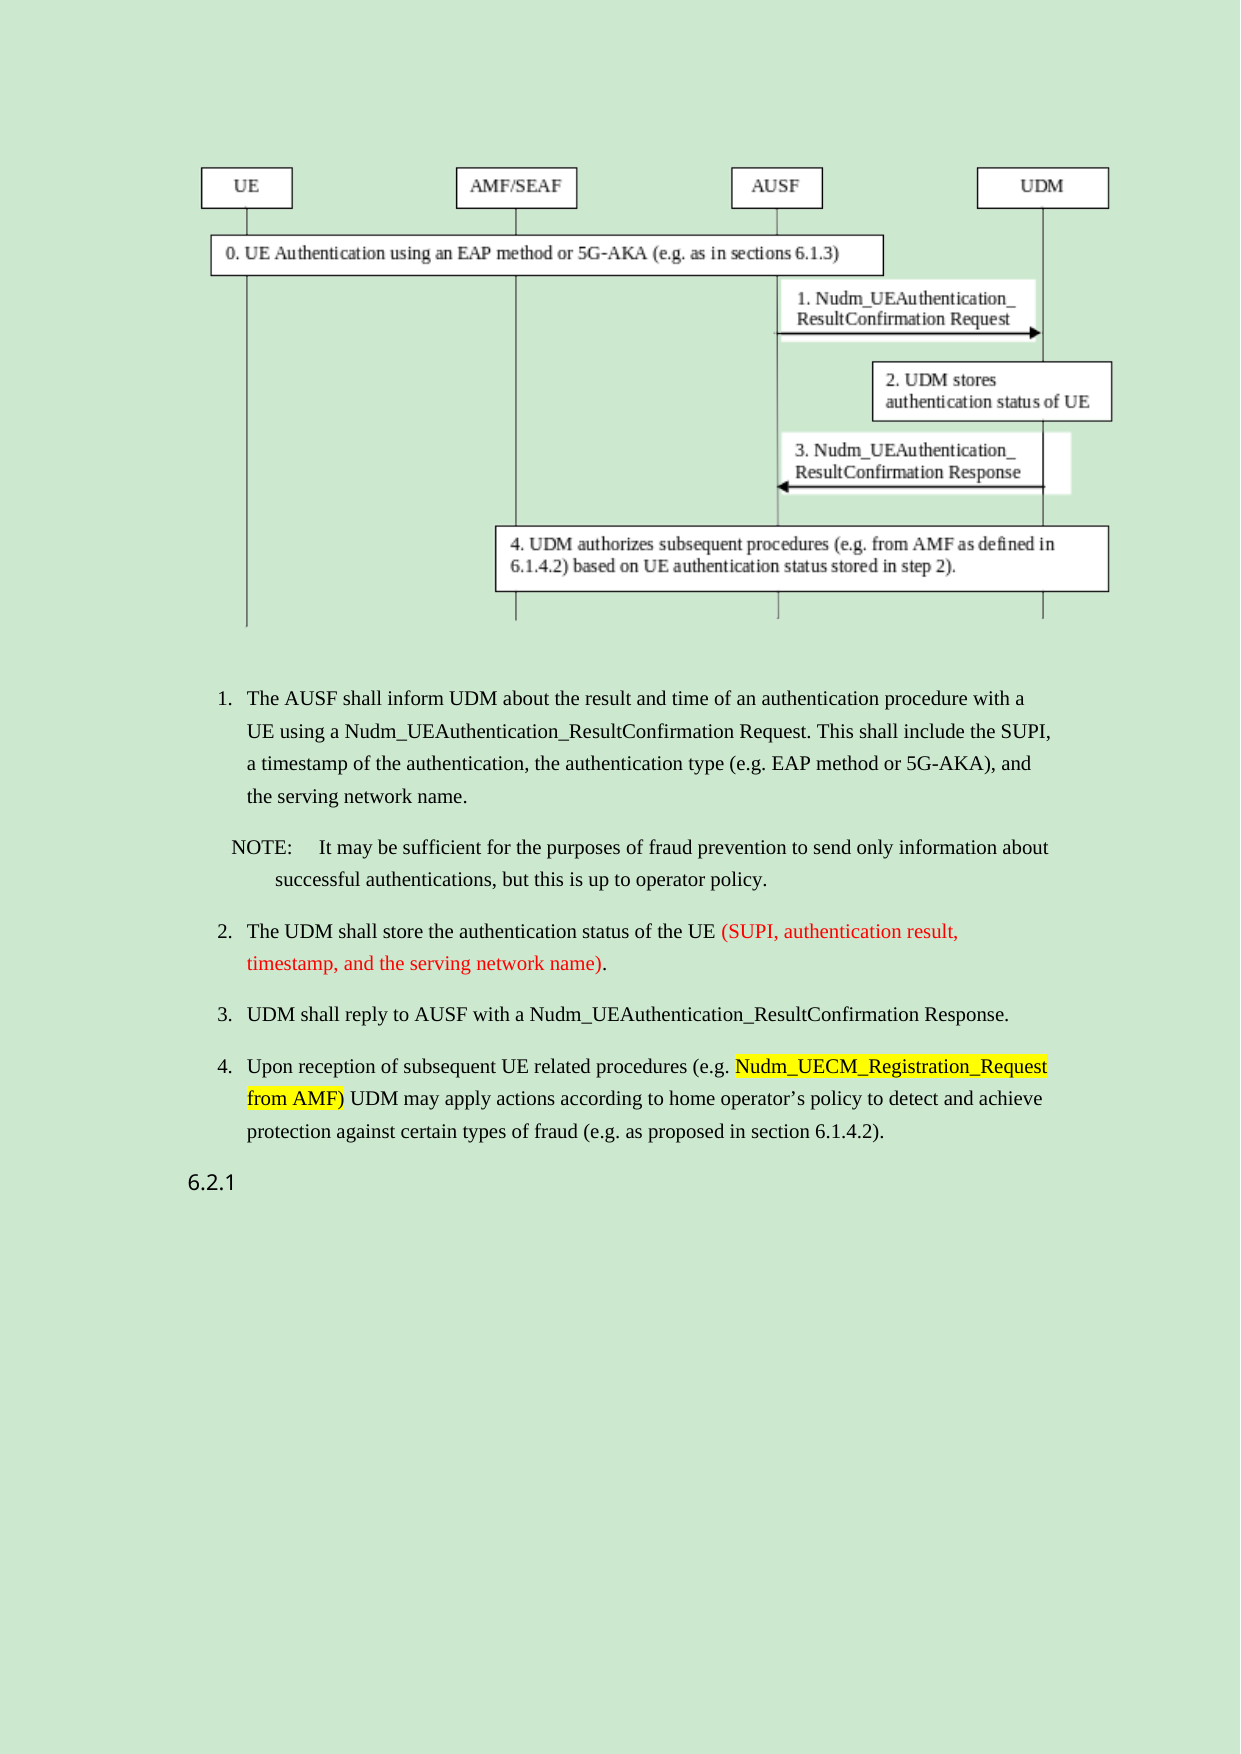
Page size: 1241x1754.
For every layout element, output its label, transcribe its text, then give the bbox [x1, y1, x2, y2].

text 6.2.1 [187, 1166, 1053, 1198]
text 4. Upon reception of subsequent UE related procedures (e.g. Nudm_UECM_Registration_Request from AMF) UDM may apply actions according to home operator’s policy to detect and achieve protection against certain types of fraud (e.g. as proposed in section 6.1.4.2). [217, 1049, 1053, 1147]
text NOTE: It may be sufficient for the purposes of fraud prevention to send only information about successful authentications, but this is up to operator policy. [231, 831, 1053, 896]
text 1. The AUSF shall inform UDM about the result and time of an authentication procedure with a UE using a Nudm_UEAuthentication_ResultConfirmation Request. This shall include the SUPI, a timestamp of the authentication, the authentication type (e.g. EAP method or 5G-AKA), and the serving network name. [217, 682, 1053, 812]
text 3. UDM shall reply to AUSF with a Nudm_UEAuthentication_ResultConfirmation Response. [217, 998, 1053, 1031]
text 2. The UDM shall store the authentication status of the UE (SUPI, authentication result, timestamp, and the serving network name). [217, 914, 1053, 979]
